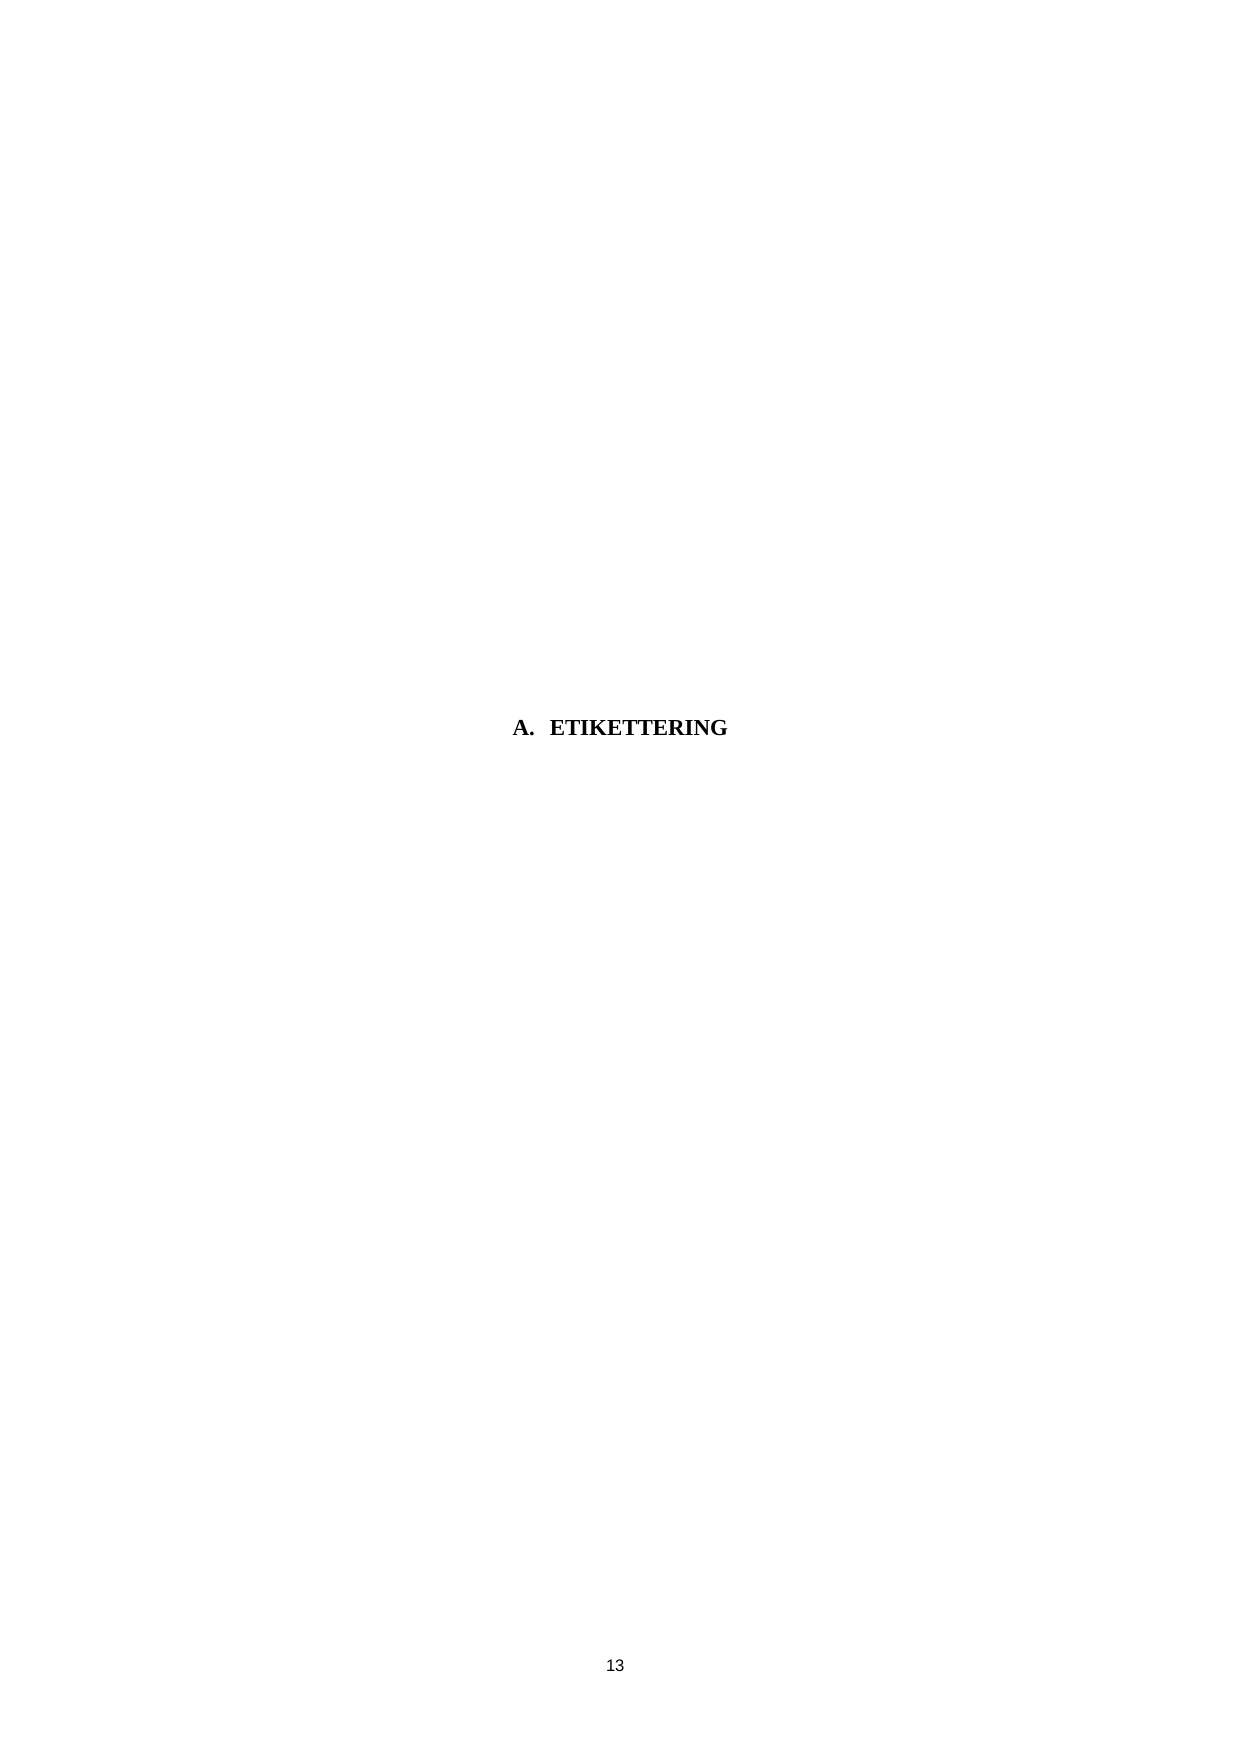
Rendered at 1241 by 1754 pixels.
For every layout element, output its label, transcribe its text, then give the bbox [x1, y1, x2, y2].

list ETIKETTERING [148, 714, 1092, 740]
